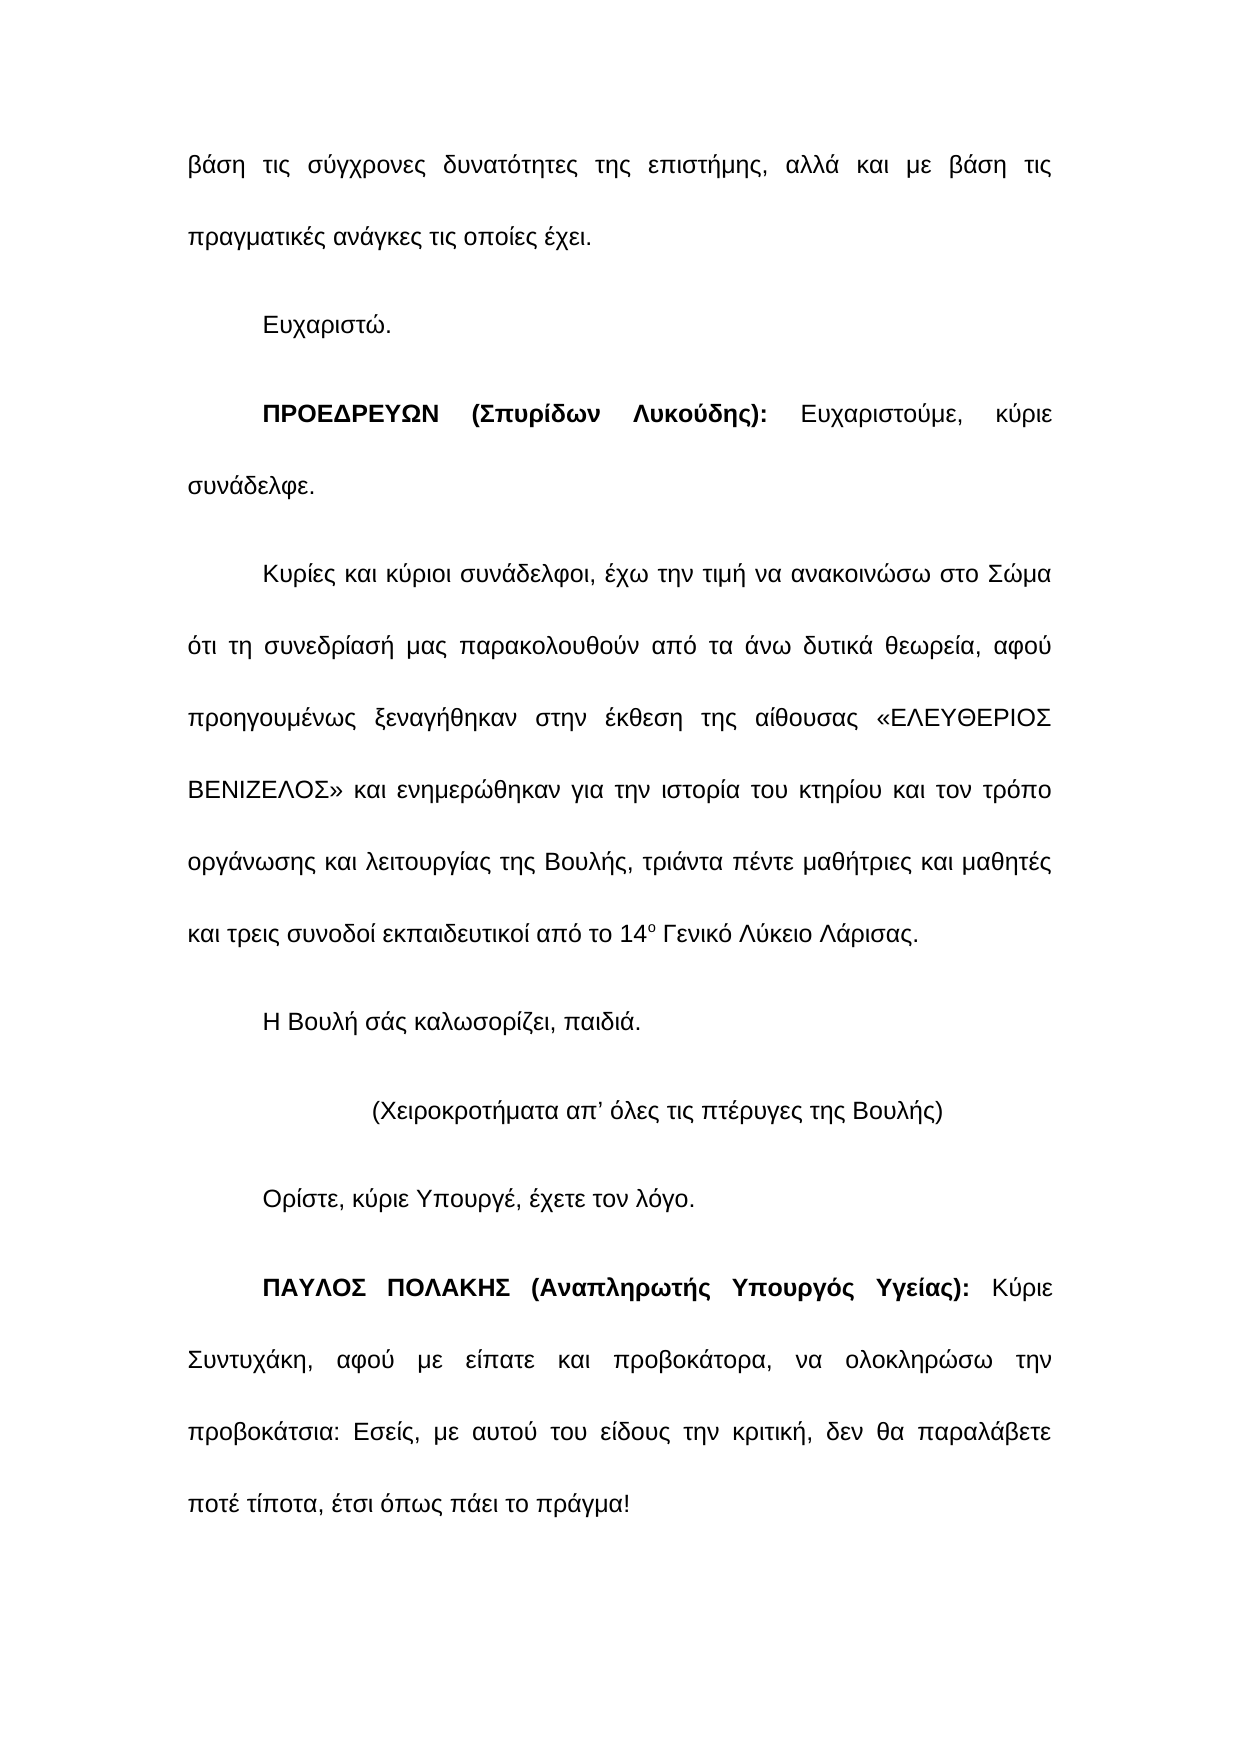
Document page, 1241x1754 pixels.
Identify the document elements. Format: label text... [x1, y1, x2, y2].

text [187, 150, 1053, 251]
text Ευχαριστώ. [187, 310, 1053, 339]
text (Χειροκροτήματα απ’ όλες τις πτέρυγες της Βουλής) [187, 1096, 1053, 1124]
text Κυρίες και κύριοι συνάδελφοι, έχω την τιμή να ανακοινώσω στο Σώμα ότι τη συνεδρίασή μας παρακολουθούν από τα άνω δυτικά θεωρεία, αφού προηγουμένως ξεναγήθηκαν στην έκθεση της αίθουσας «ΕΛΕΥΘΕΡΙΟΣ ΒΕΝΙΖΕΛΟΣ» και ενημερώθηκαν για την ιστορία του κτηρίου και τον τρόπο οργάνωσης και λειτουργίας της Βουλής, τριάντα πέντε μαθήτριες και μαθητές και τρεις συνοδοί εκπαιδευτικοί από το 14ο Γενικό Λύκειο Λάρισας. [187, 559, 1053, 947]
text ΠΑΥΛΟΣ ΠΟΛΑΚΗΣ (Αναπληρωτής Υπουργός Υγείας): Κύριε Συντυχάκη, αφού με είπατε και προβοκάτορα, να ολοκληρώσω την προβοκάτσια: Εσείς, με αυτού του είδους την κριτική, δεν θα παραλάβετε ποτέ τίποτα, έτσι όπως πάει το πράγμα! [187, 1273, 1053, 1517]
text Η Βουλή σάς καλωσορίζει, παιδιά. [187, 1007, 1053, 1036]
text Ορίστε, κύριε Υπουργέ, έχετε τον λόγο. [187, 1184, 1053, 1213]
text ΠΡΟΕΔΡΕΥΩΝ (Σπυρίδων Λυκούδης): Ευχαριστούμε, κύριε συνάδελφε. [187, 399, 1053, 499]
